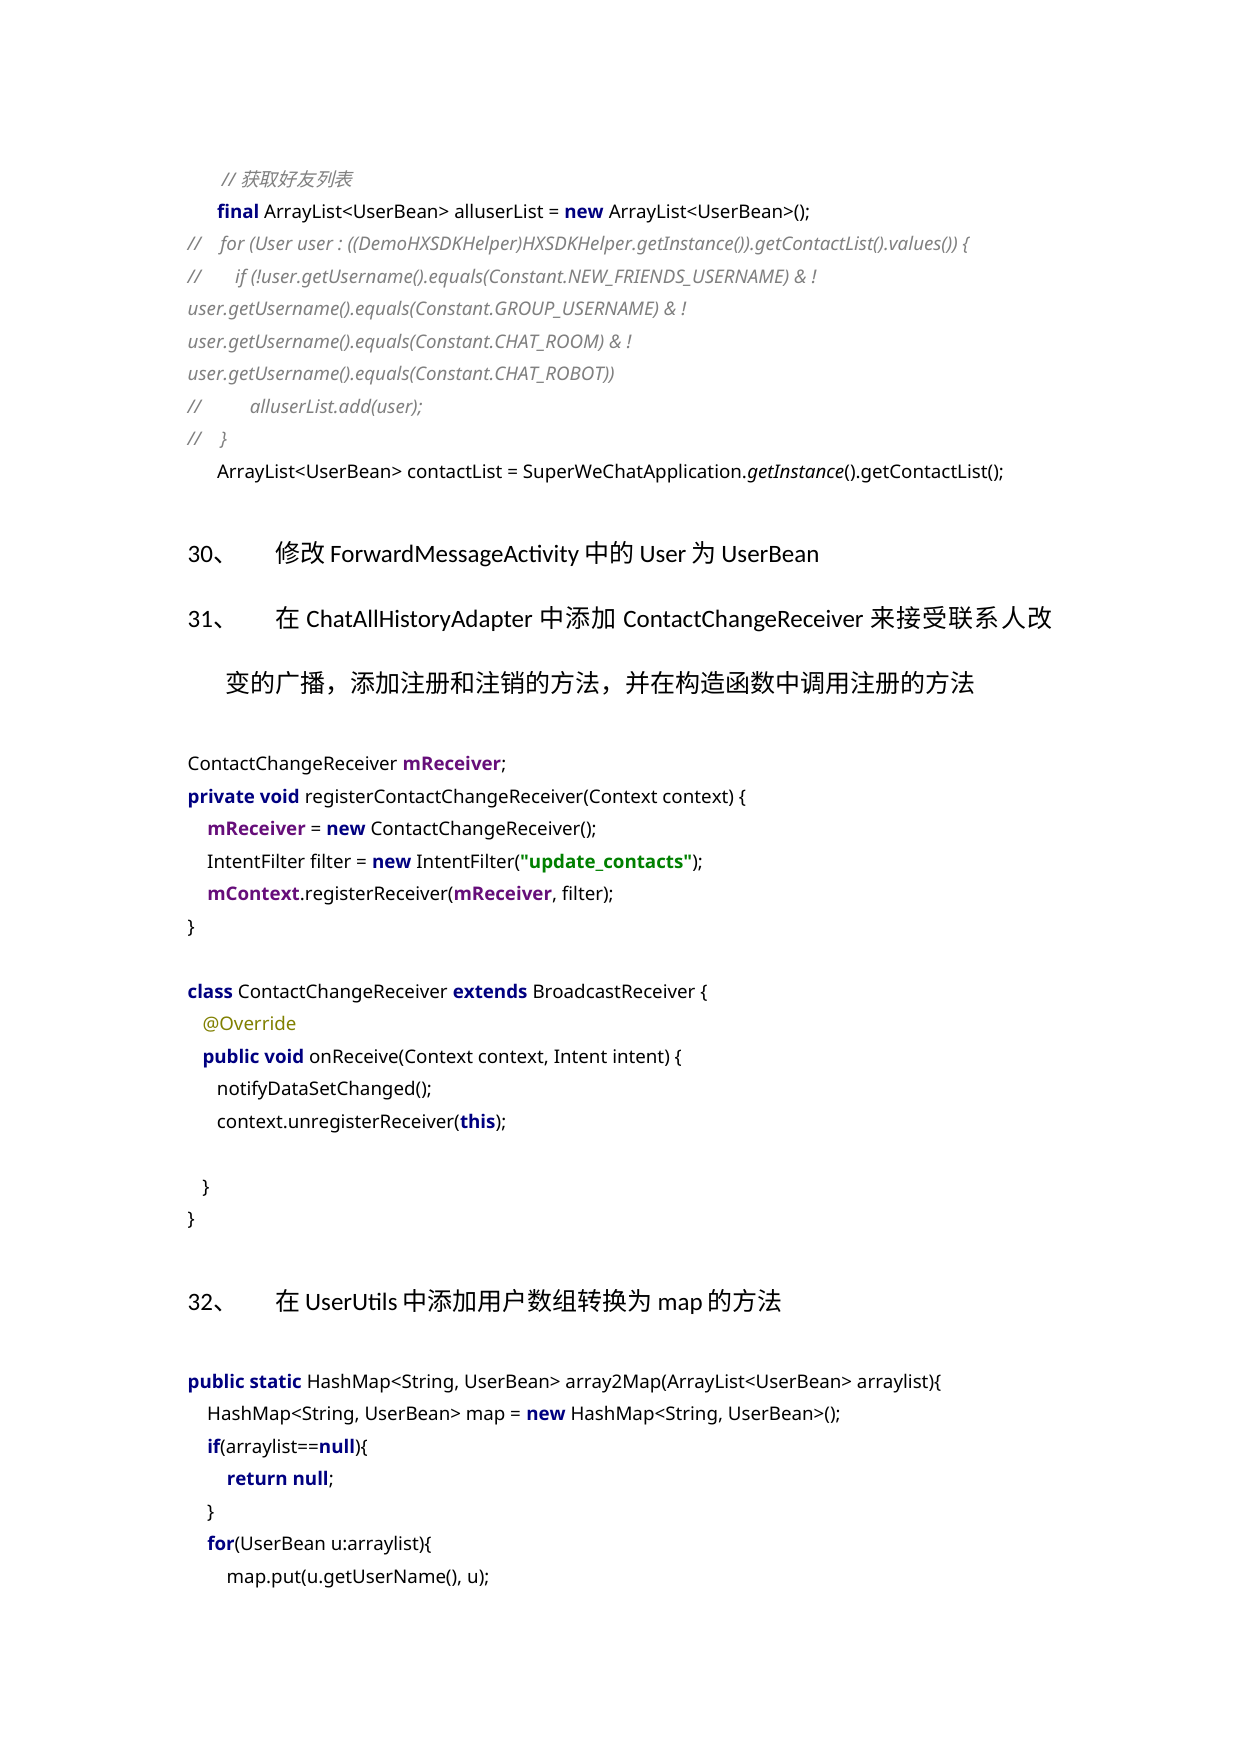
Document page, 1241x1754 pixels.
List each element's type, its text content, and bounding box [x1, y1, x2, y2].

text } } [187, 1137, 1053, 1234]
text ContactChangeReceiver mReceiver; [187, 747, 1053, 779]
list 在UserUtils中添加用户数组转换为map的方法 [187, 1267, 1053, 1332]
list 修改ForwardMessageActivity中的User为UserBean [187, 519, 1053, 584]
text class ContactChangeReceiver extends BroadcastReceiver { @Override public void onReceive(Context context, Intent intent) { notifyDataSetChanged(); context.unregisterReceiver(this); [187, 974, 1053, 1137]
list 在ChatAllHistoryAdapter中添加ContactChangeReceiver来接受联系人改变的广播，添加注册和注销的方法，并在构造函数中调用注册的方法 [187, 584, 1053, 714]
text // 获取好友列表 final ArrayList<UserBean> alluserList = new ArrayList<UserBean>(); // for (User user : ((DemoHXSDKHelper)HXSDKHelper.getInstance()).getContactList().values()) { // if (!user.getUsername().equals(Constant.NEW_FRIENDS_USERNAME) & !user.getUsername().equals(Constant.GROUP_USERNAME) & !user.getUsername().equals(Constant.CHAT_ROOM) & !user.getUsername().equals(Constant.CHAT_ROBOT)) // alluserList.add(user); // } ArrayList<UserBean> contactList = SuperWeChatApplication.getInstance().getContactList(); [187, 162, 1053, 487]
text private void registerContactChangeReceiver(Context context) { mReceiver = new ContactChangeReceiver(); IntentFilter filter = new IntentFilter("update_contacts"); mContext.registerReceiver(mReceiver, filter); } [187, 779, 1053, 974]
